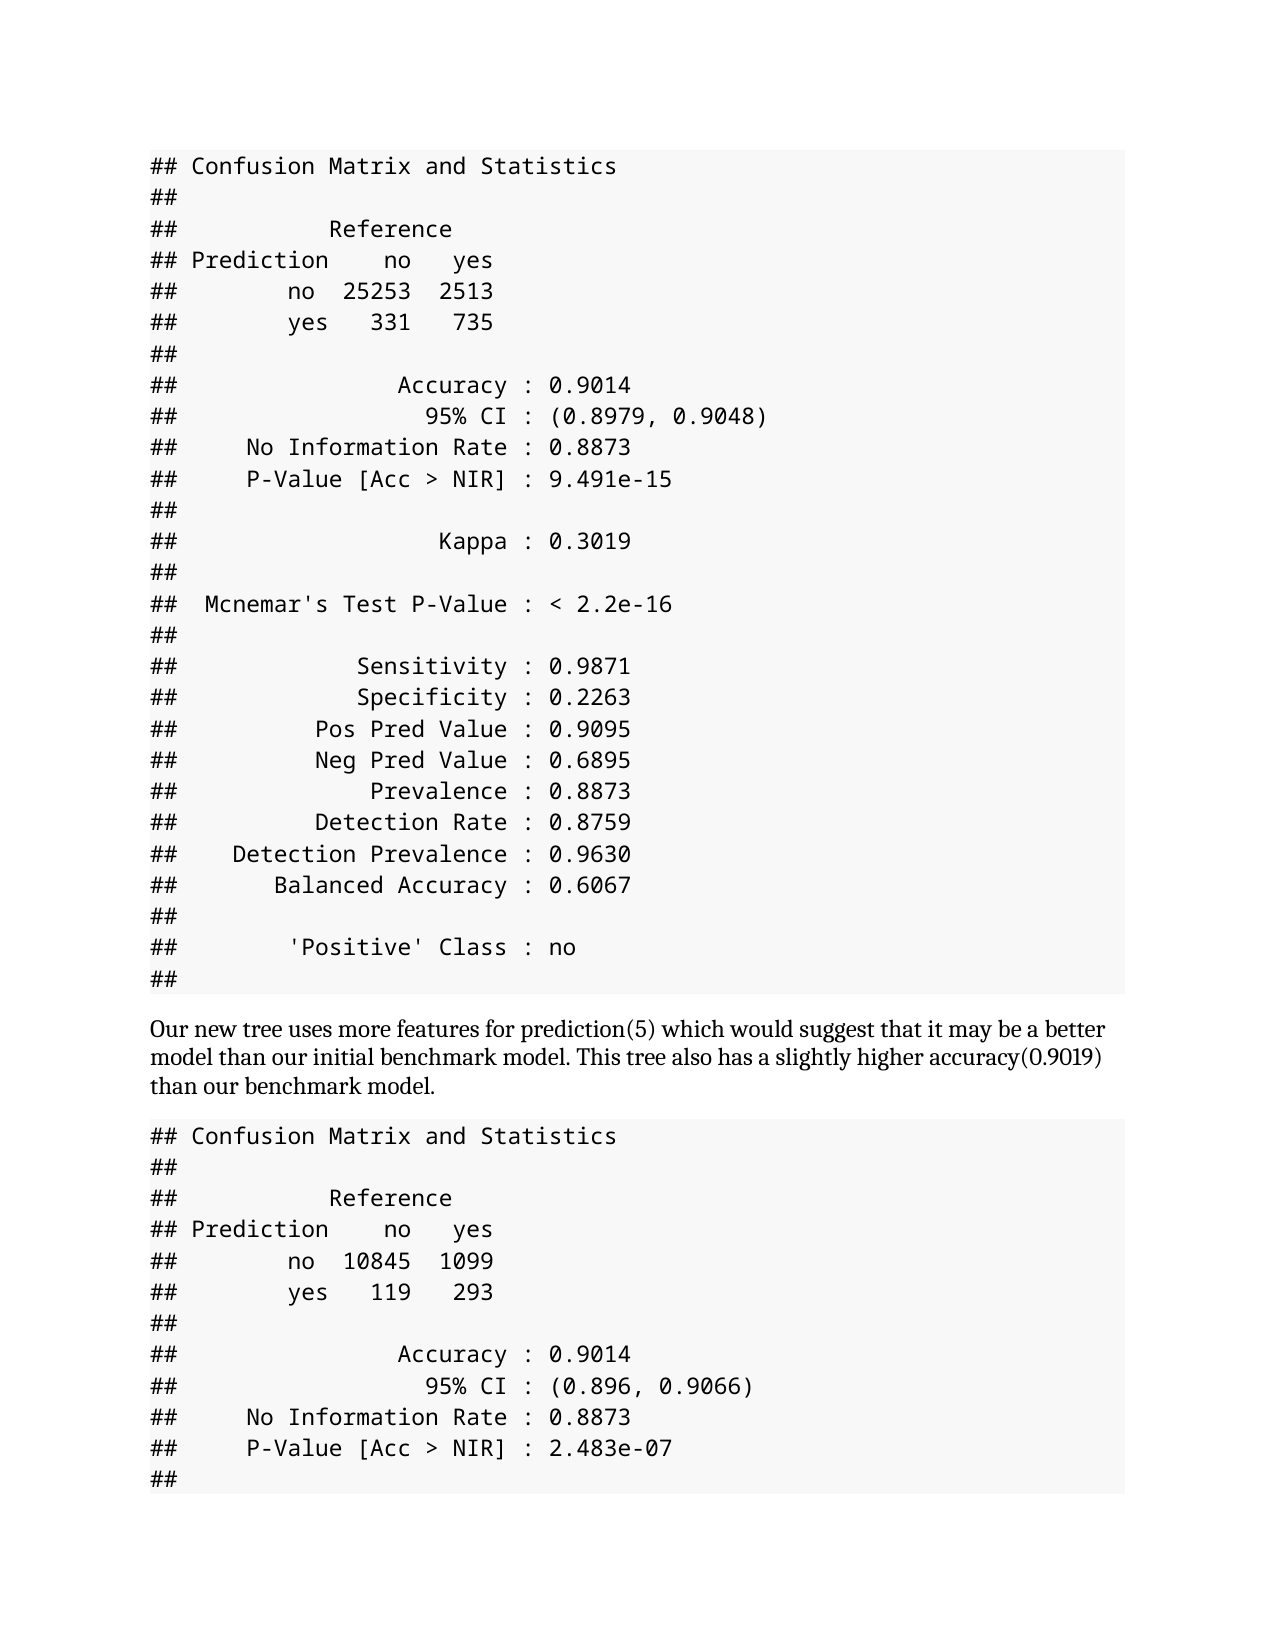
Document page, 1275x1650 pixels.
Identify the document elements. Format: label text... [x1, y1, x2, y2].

text ## Confusion Matrix and Statistics ## ## Reference ## Prediction no yes ## no 25253 2513 ## yes 331 735 ## ## Accuracy : 0.9014 ## 95% CI : (0.8979, 0.9048) ## No Information Rate : 0.8873 ## P-Value [Acc > NIR] : 9.491e-15 ## ## Kappa : 0.3019 ## ## Mcnemar's Test P-Value : < 2.2e-16 ## ## Sensitivity : 0.9871 ## Specificity : 0.2263 ## Pos Pred Value : 0.9095 ## Neg Pred Value : 0.6895 ## Prevalence : 0.8873 ## Detection Rate : 0.8759 ## Detection Prevalence : 0.9630 ## Balanced Accuracy : 0.6067 ## ## 'Positive' Class : no ## [150, 150, 1125, 994]
text Our new tree uses more features for prediction(5) which would suggest that it may be a better model than our initial benchmark model. This tree also has a slightly higher accuracy(0.9019) than our benchmark model. [150, 1014, 1125, 1101]
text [150, 1119, 1125, 1494]
